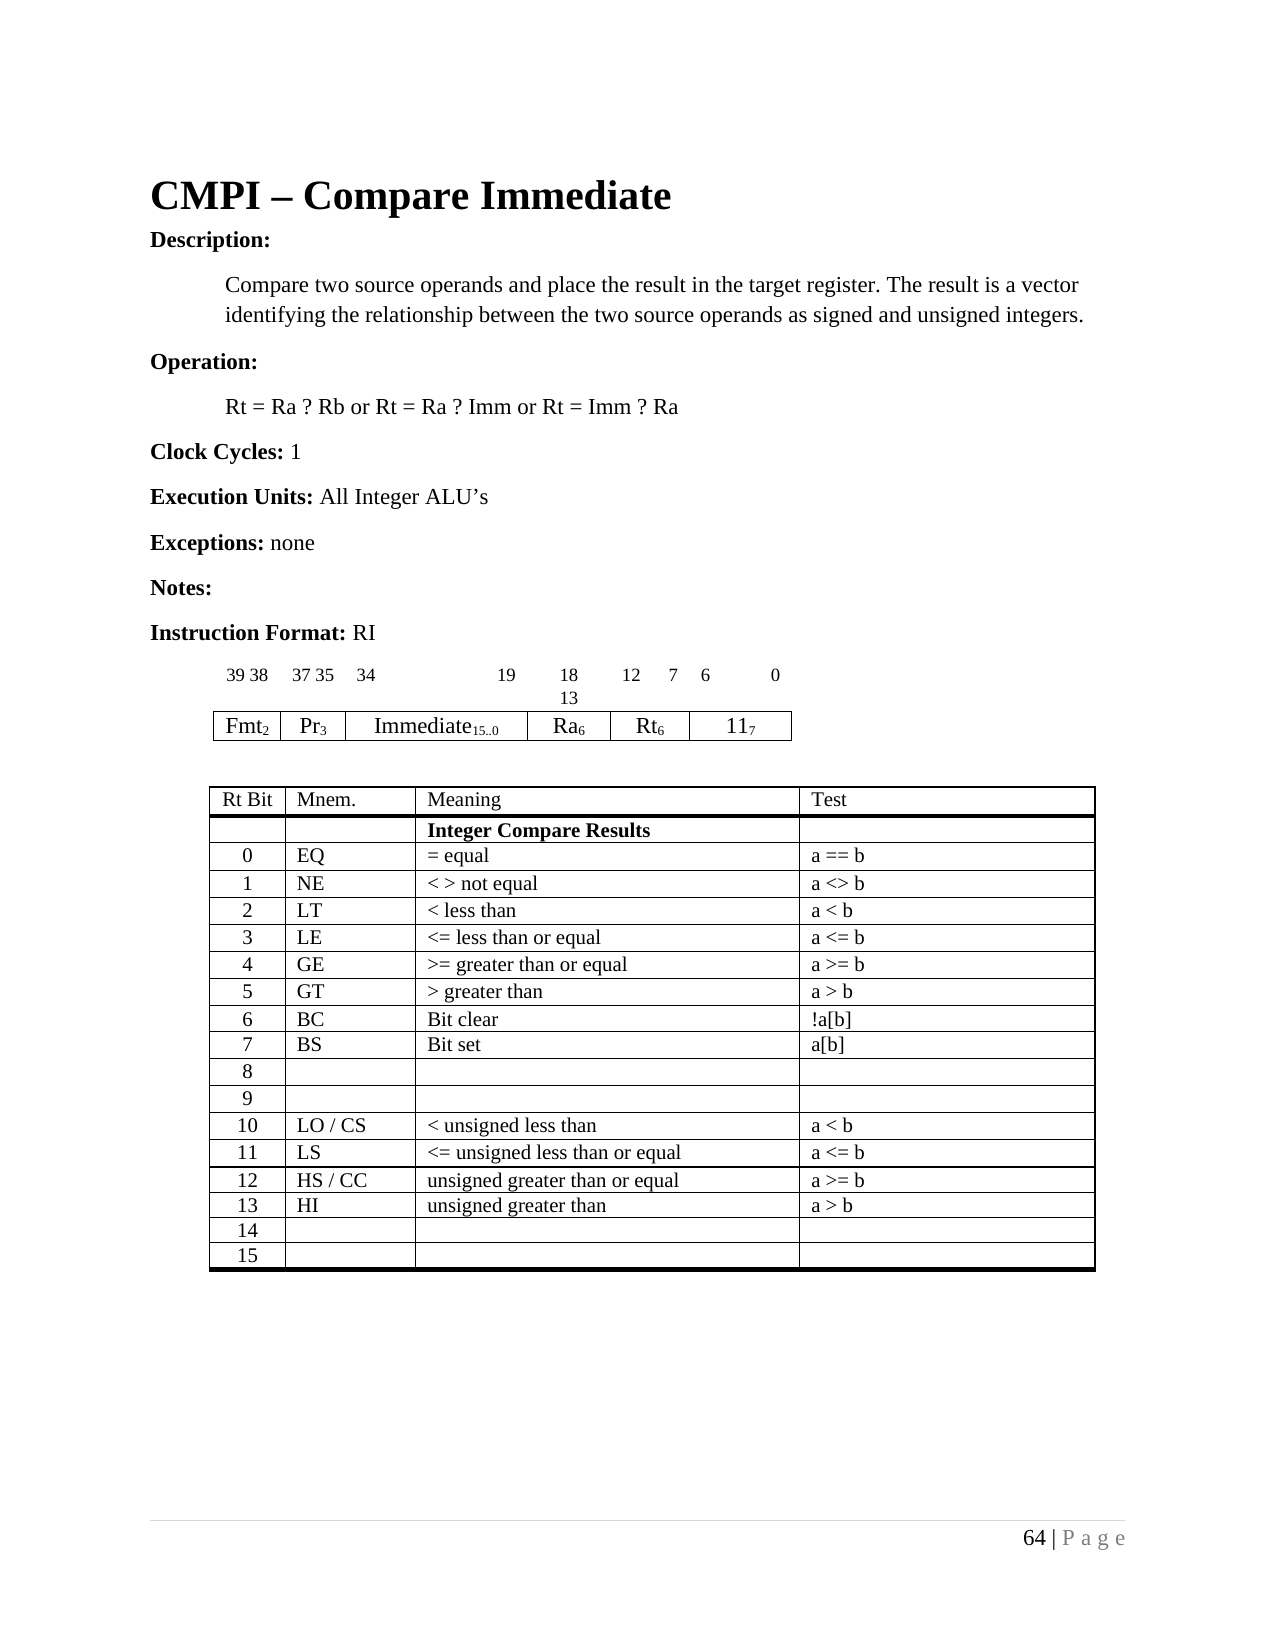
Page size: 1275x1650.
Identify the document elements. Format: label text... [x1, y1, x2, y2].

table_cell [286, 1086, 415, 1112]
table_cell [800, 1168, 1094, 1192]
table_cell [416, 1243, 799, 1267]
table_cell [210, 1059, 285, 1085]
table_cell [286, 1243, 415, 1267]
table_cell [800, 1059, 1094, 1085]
text Compare two source operands and place the result in the target register. The result is a vector identifying the relationship between the two source operands as signed and unsigned integers. [225, 271, 1125, 328]
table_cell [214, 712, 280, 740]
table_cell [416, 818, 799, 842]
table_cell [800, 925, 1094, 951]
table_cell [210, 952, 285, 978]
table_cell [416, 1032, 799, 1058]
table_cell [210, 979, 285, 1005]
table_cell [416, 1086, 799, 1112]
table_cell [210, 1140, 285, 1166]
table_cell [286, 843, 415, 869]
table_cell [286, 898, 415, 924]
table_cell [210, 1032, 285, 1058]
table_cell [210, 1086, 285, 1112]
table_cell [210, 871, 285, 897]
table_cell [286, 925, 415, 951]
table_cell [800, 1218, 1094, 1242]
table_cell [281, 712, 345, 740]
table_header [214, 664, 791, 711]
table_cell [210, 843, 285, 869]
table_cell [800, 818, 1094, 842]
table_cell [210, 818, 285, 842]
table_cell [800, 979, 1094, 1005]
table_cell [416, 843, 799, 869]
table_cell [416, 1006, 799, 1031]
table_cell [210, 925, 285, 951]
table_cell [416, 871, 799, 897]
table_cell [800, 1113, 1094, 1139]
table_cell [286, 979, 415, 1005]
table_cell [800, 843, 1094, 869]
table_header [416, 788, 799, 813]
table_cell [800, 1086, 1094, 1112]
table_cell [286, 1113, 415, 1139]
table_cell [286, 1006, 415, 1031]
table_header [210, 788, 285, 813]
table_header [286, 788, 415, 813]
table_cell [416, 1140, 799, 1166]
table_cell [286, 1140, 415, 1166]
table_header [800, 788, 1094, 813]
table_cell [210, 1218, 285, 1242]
text Operation: [150, 348, 1125, 374]
text Rt = Ra ? Rb or Rt = Ra ? Imm or Rt = Imm ? Ra [225, 393, 1125, 419]
text Clock Cycles: 1 [150, 438, 1125, 465]
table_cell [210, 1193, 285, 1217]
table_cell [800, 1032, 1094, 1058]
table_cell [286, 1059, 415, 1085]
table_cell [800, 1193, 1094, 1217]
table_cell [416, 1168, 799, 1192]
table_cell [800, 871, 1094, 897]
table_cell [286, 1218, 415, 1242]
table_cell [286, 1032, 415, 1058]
text Execution Units: All Integer ALU’s [150, 483, 1125, 510]
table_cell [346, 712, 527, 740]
text Notes: [150, 574, 1125, 600]
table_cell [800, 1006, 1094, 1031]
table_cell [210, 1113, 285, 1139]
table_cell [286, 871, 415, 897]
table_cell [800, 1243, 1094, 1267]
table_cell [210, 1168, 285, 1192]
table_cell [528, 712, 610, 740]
text Exceptions: none [150, 528, 1125, 555]
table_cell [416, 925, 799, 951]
subtitle CMPI – Compare Immediate [150, 171, 1125, 219]
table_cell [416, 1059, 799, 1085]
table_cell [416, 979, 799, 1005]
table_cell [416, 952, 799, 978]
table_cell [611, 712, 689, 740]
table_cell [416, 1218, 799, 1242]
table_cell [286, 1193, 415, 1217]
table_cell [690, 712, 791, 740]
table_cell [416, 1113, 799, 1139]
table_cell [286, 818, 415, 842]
text Description: [150, 226, 1125, 252]
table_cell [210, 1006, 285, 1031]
text Instruction Format: RI [150, 619, 1125, 645]
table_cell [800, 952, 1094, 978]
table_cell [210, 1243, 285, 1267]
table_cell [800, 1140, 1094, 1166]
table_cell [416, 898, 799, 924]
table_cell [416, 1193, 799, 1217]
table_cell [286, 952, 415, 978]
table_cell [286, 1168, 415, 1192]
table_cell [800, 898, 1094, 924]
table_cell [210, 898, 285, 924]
